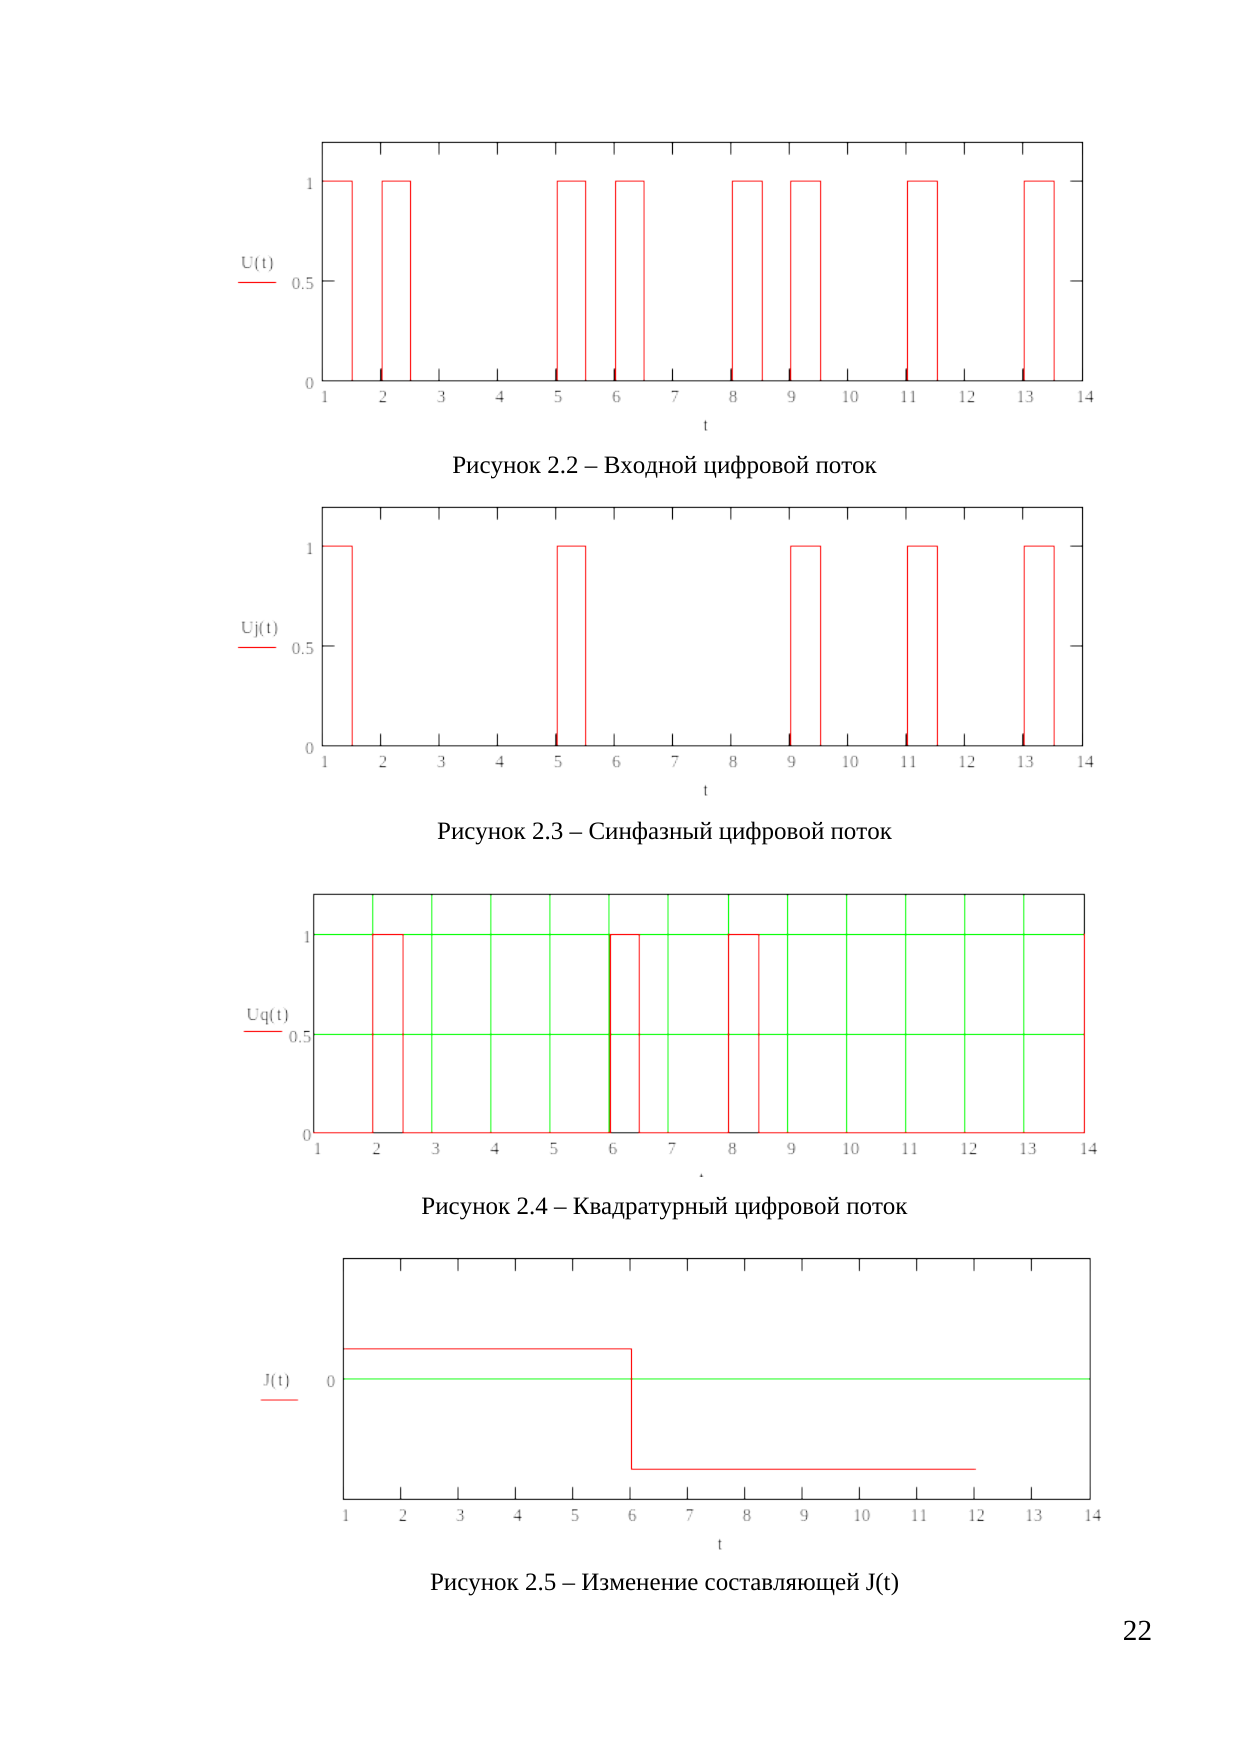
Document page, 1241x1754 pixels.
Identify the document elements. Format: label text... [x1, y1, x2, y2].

text Рисунок 2.5 – Изменение составляющей J(t) [177, 1234, 1152, 1596]
text Рисунок 2.4 – Квадратурный цифровой поток [177, 861, 1152, 1220]
text Рисунок 2.2 – Входной цифровой поток [177, 118, 1152, 479]
text Рисунок 2.3 – Синфазный цифровой поток [177, 483, 1152, 844]
